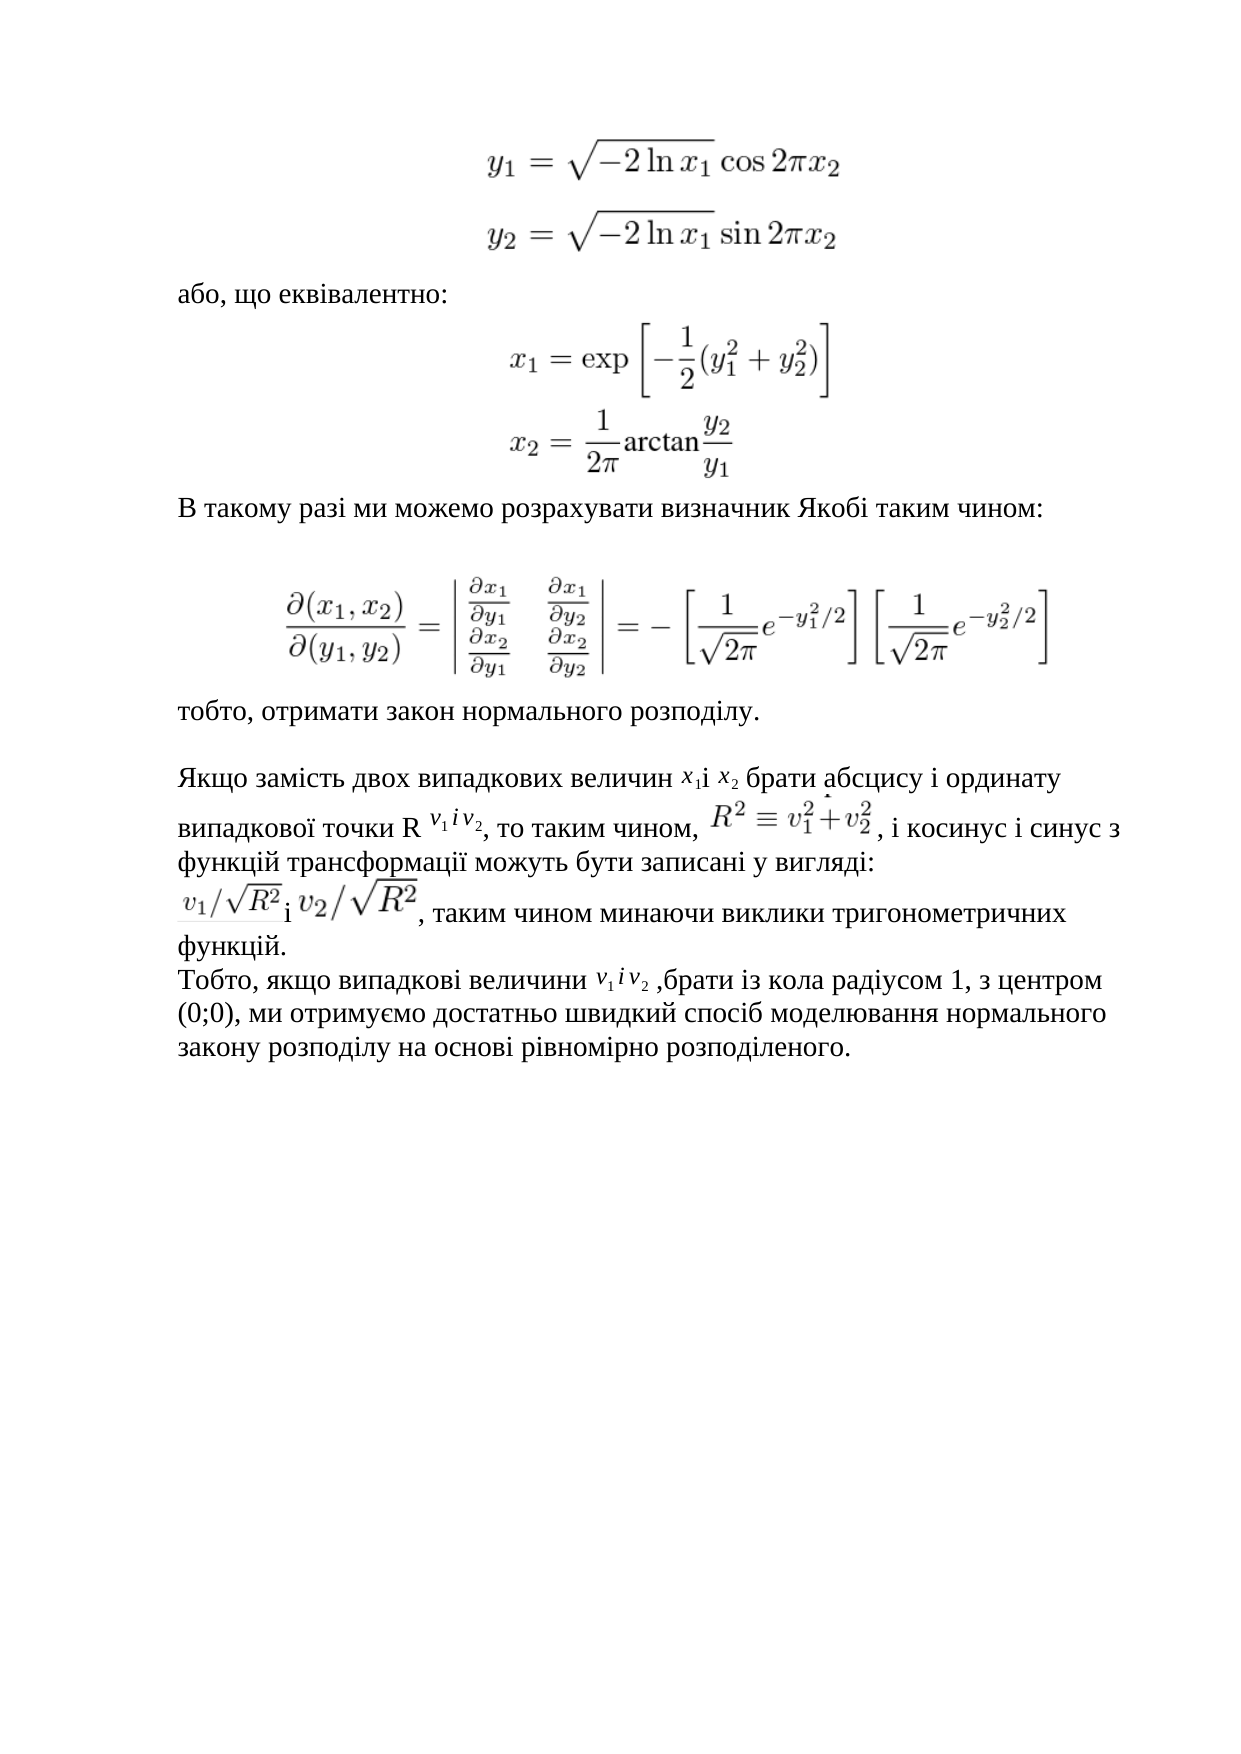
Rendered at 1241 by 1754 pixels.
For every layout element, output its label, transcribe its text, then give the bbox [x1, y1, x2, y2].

picture [486, 310, 843, 491]
picture [177, 880, 284, 922]
picture [298, 877, 418, 922]
text тобто, отримати закон нормального розподілу. [177, 693, 1152, 727]
text і , таким чином минаючи виклики тригонометричних функцій. [177, 878, 1152, 962]
picture [271, 557, 1058, 694]
list В такому разі ми можемо розрахувати визначник Якобі таким чином: [177, 491, 1152, 524]
list або, що еквівалентно: [177, 276, 1152, 310]
text Якщо замість двох випадкових величин і брати абсцису і ординату випадкової точки R , то таким чином, , і косинус і синус з функцій трансформації можуть бути записані у вигляді: [177, 761, 1152, 878]
picture [706, 794, 877, 838]
text Тобто, якщо випадкові величини ,брати із кола радіусом 1, з центром (0;0), ми отримуємо достатньо швидкий спосіб моделювання нормального закону розподілу на основі рівномірно розподіленого. [177, 962, 1152, 1062]
picture [450, 118, 879, 277]
